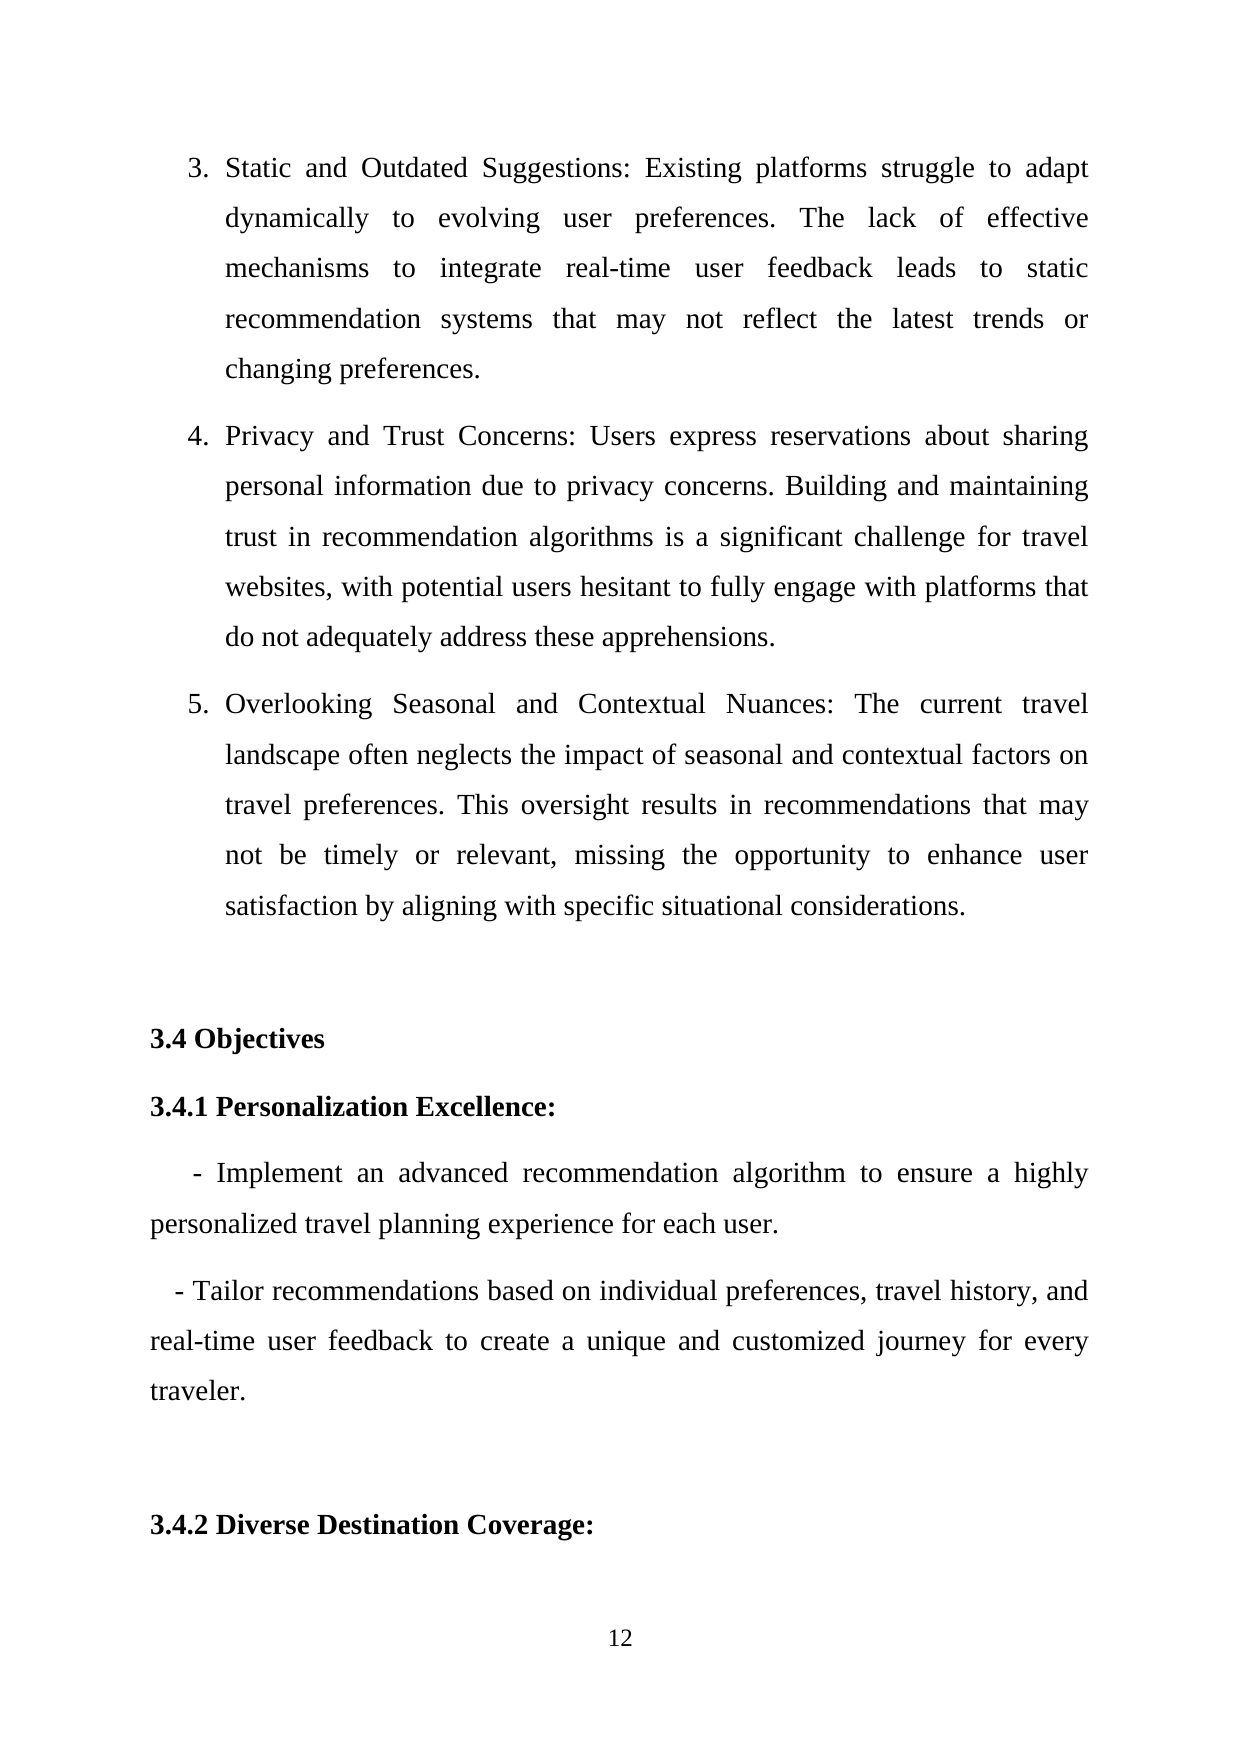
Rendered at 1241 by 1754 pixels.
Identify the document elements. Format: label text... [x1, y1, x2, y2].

list Static and Outdated Suggestions: Existing platforms struggle to adapt dynamically to evolving user preferences. The lack of effective mechanisms to integrate real-time user feedback leads to static recommendation systems that may not reflect the latest trends or changing preferences. [187, 150, 1089, 385]
text 3.4.2 Diverse Destination Coverage: [150, 1507, 1089, 1541]
text 3.4.1 Personalization Excellence: [150, 1089, 1089, 1122]
text - Implement an advanced recommendation algorithm to ensure a highly personalized travel planning experience for each user. [150, 1156, 1089, 1239]
text 3.4 Objectives [150, 1022, 1089, 1055]
text - Tailor recommendations based on individual preferences, travel history, and real-time user feedback to create a unique and customized journey for every traveler. [150, 1273, 1089, 1407]
list Overlooking Seasonal and Contextual Nuances: The current travel landscape often neglects the impact of seasonal and contextual factors on travel preferences. This oversight results in recommendations that may not be timely or relevant, missing the opportunity to enhance user satisfaction by aligning with specific situational considerations. [187, 686, 1089, 921]
list Privacy and Trust Concerns: Users express reservations about sharing personal information due to privacy concerns. Building and maintaining trust in recommendation algorithms is a significant challenge for travel websites, with potential users hesitant to fully engage with platforms that do not adequately address these apprehensions. [187, 418, 1089, 653]
